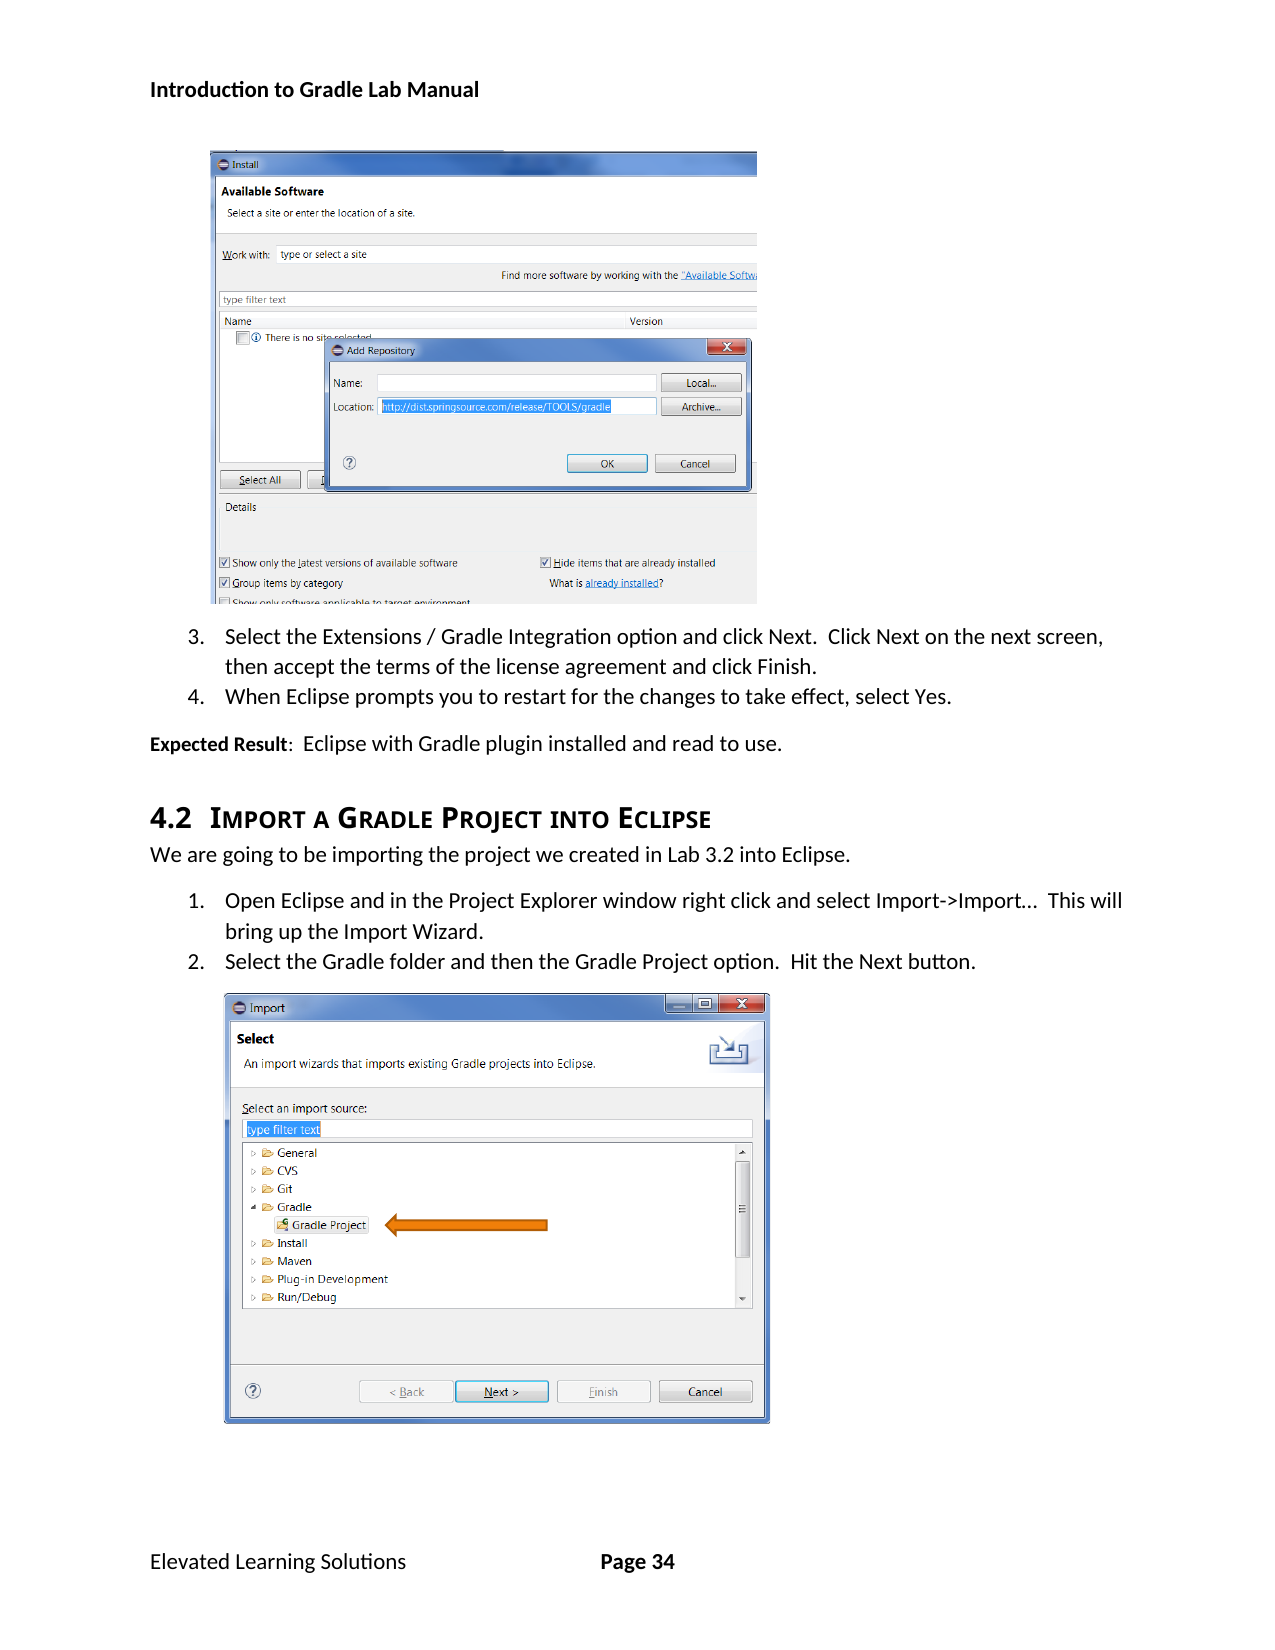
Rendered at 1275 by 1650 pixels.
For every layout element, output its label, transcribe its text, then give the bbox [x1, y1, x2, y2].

list When Eclipse prompts you to restart for the changes to take effect, select Yes. [187, 682, 1125, 710]
list Select the Gradle folder and then the Gradle Project option. Hit the Next button. [187, 947, 1125, 975]
text We are going to be importing the project we created in Lab 3.2 into Eclipse. [150, 840, 1125, 868]
list Open Eclipse and in the Project Explorer window right click and select Import->Import… This will bring up the Import Wizard. [187, 887, 1125, 945]
picture [223, 993, 771, 1424]
list Select the Extensions / Gradle Integration option and click Next. Click Next on the next screen, then accept the terms of the license agreement and click Finish. [187, 622, 1125, 680]
picture [210, 150, 757, 604]
text Expected Result: Eclipse with Gradle plugin installed and read to use. [150, 729, 1125, 757]
subtitle Import a Gradle Project into Eclipse [150, 797, 1125, 837]
